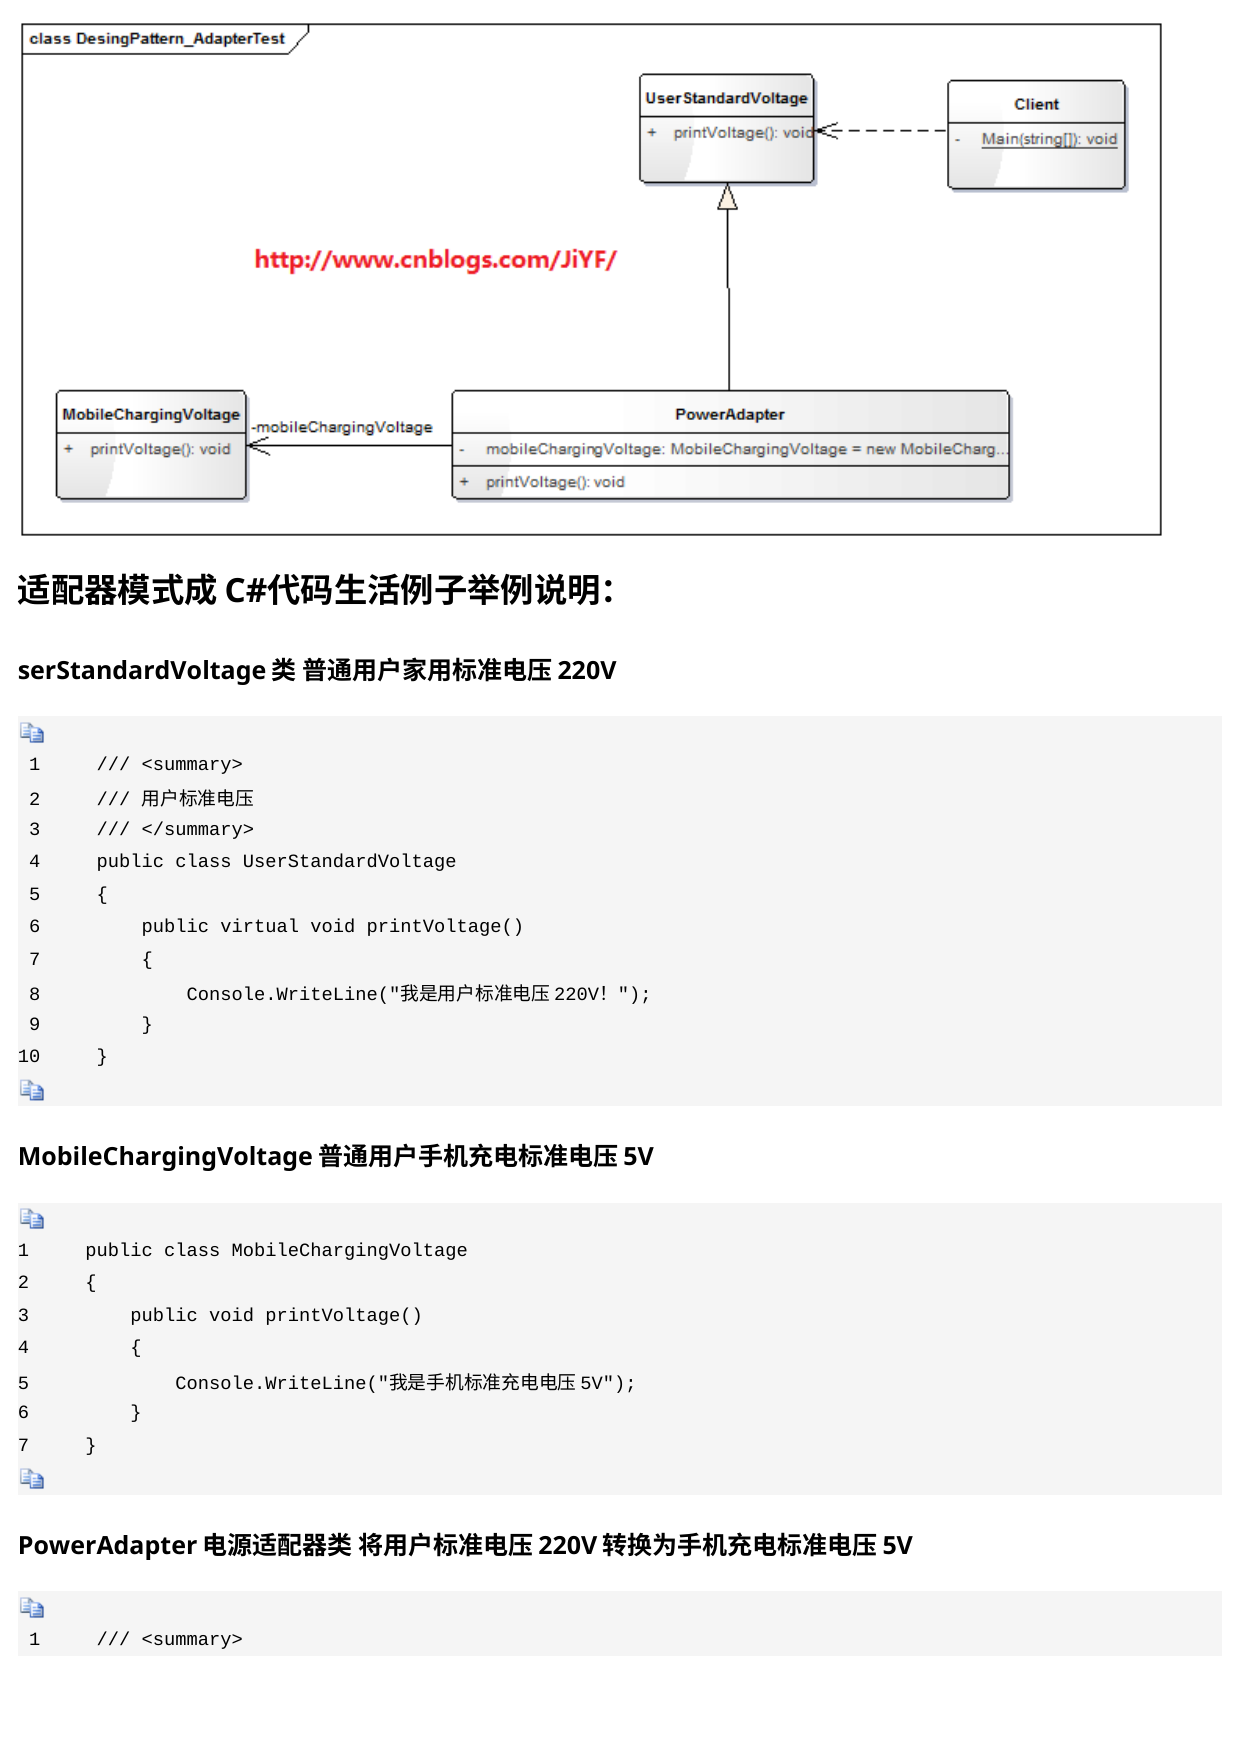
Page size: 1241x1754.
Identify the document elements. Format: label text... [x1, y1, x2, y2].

text 7 } [18, 1430, 1222, 1463]
picture [17, 1202, 49, 1234]
text 1 /// <summary> [18, 749, 1222, 781]
text 3 public void printVoltage() [18, 1300, 1222, 1333]
text serStandardVoltage类 普通用户家用标准电压220V [18, 636, 1222, 701]
text 6 public virtual void printVoltage() [18, 911, 1222, 944]
text 5 Console.WriteLine("我是手机标准充电电压5V"); [18, 1365, 1222, 1398]
text 适配器模式成C#代码生活例子举例说明： [18, 555, 1222, 620]
text 2 { [18, 1268, 1222, 1300]
picture [17, 1073, 49, 1106]
text 1 public class MobileChargingVoltage [18, 1235, 1222, 1268]
text 4 public class UserStandardVoltage [18, 846, 1222, 879]
text MobileChargingVoltage普通用户手机充电标准电压5V [18, 1122, 1222, 1187]
text 3 /// </summary> [18, 814, 1222, 846]
text 6 } [18, 1398, 1222, 1430]
text PowerAdapter电源适配器类 将用户标准电压220V转换为手机充电标准电压5V [18, 1511, 1222, 1576]
text 8 Console.WriteLine("我是用户标准电压220V！"); [18, 976, 1222, 1009]
text 5 { [18, 879, 1222, 911]
picture [17, 1591, 49, 1623]
text 2 /// 用户标准电压 [18, 781, 1222, 814]
picture [17, 716, 49, 748]
picture [17, 19, 1165, 539]
text 1 /// <summary> [18, 1624, 1222, 1656]
text 7 { [18, 944, 1222, 976]
text 9 } [18, 1009, 1222, 1041]
text 4 { [18, 1333, 1222, 1365]
picture [17, 1462, 49, 1494]
text 10 } [18, 1041, 1222, 1074]
